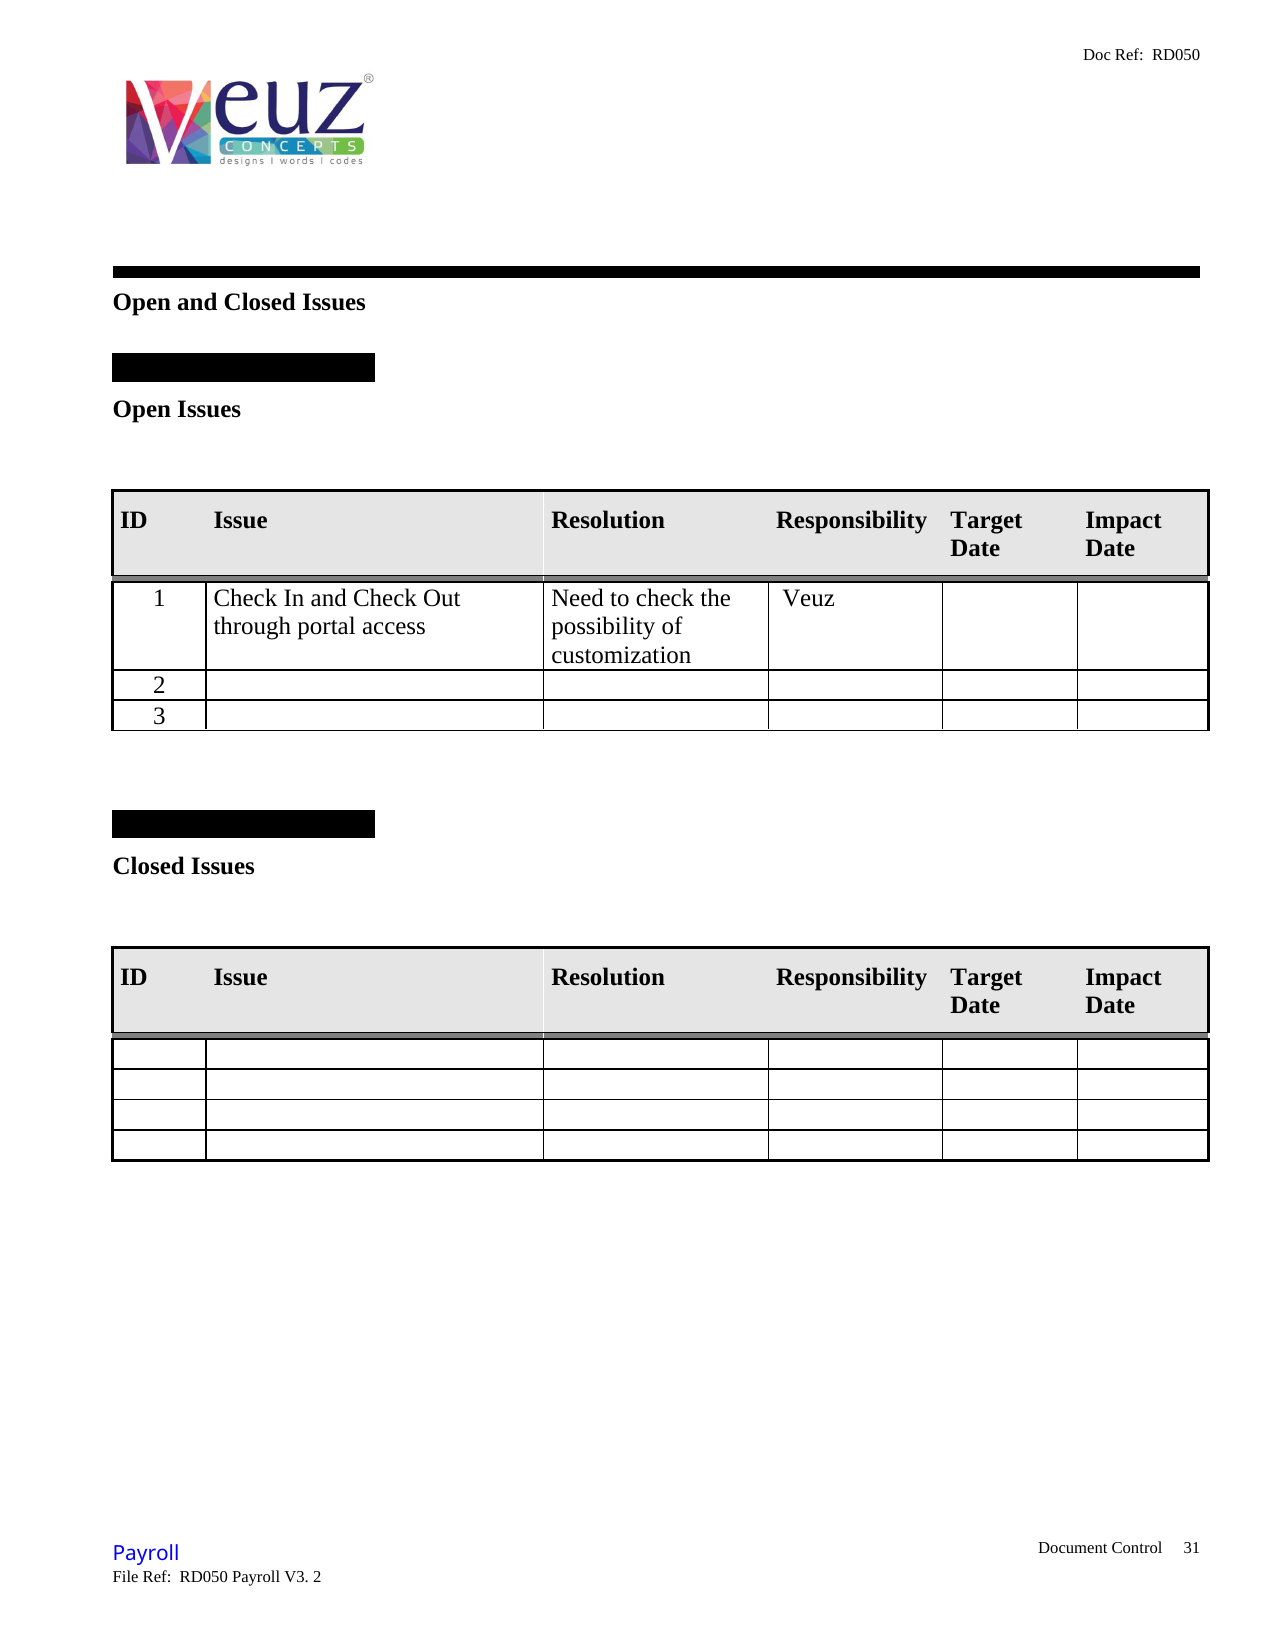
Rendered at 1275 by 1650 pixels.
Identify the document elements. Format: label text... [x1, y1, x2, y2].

subtitle Open and Closed Issues [112, 267, 1200, 315]
table_header ID [114, 949, 206, 1032]
table_cell [943, 1100, 1077, 1129]
table_cell [114, 1100, 205, 1129]
table_cell 2 [114, 671, 205, 699]
table_header Target Date [943, 492, 1078, 575]
table_cell [943, 1131, 1077, 1159]
table_cell 3 [114, 701, 205, 729]
table_cell [544, 1033, 768, 1038]
table_cell [114, 1040, 205, 1068]
table_cell [769, 701, 942, 729]
table_cell [112, 1033, 206, 1038]
table_cell [544, 701, 768, 729]
table_header Issue [206, 492, 543, 575]
table_cell [1078, 1033, 1208, 1038]
table_header Responsibility [768, 949, 943, 1032]
table_cell Need to check the possibility of customization [544, 583, 768, 669]
table_cell [943, 671, 1077, 699]
table_header Responsibility [768, 492, 943, 575]
table_cell [207, 701, 543, 729]
table_cell [943, 583, 1077, 669]
table_cell [544, 1040, 768, 1068]
table_cell [769, 1100, 942, 1129]
table_cell [1078, 576, 1208, 581]
table_header Target Date [943, 949, 1078, 1032]
table_header Impact Date [1078, 492, 1207, 575]
table_cell [768, 1033, 943, 1038]
table_cell Veuz [769, 583, 942, 669]
table_cell [206, 576, 543, 581]
table_cell [1078, 1131, 1207, 1159]
table_cell [1078, 583, 1207, 669]
table_cell [768, 576, 943, 581]
table_cell [943, 1033, 1078, 1038]
table_cell [544, 1070, 768, 1098]
table_cell [1078, 671, 1207, 699]
table_header ID [114, 492, 206, 575]
table_cell [207, 1100, 543, 1129]
table_cell [943, 1070, 1077, 1098]
table_cell [207, 1131, 543, 1159]
table_cell [943, 576, 1078, 581]
subtitle Open Issues [112, 394, 1200, 423]
table_cell [112, 576, 206, 581]
table_cell 1 [114, 583, 205, 669]
table_cell [207, 671, 543, 699]
table_cell [769, 671, 942, 699]
subtitle Closed Issues [112, 851, 1200, 880]
table_cell [943, 1040, 1077, 1068]
table_cell [114, 1131, 205, 1159]
table_cell [769, 1040, 942, 1068]
table_cell [544, 576, 768, 581]
table_header Issue [206, 949, 543, 1032]
table_cell [207, 1040, 543, 1068]
table_cell [207, 1070, 543, 1098]
picture [112, 64, 375, 177]
table_cell [544, 1100, 768, 1129]
table_header Impact Date [1078, 949, 1207, 1032]
table_cell [1078, 1100, 1207, 1129]
table_header Resolution [544, 949, 768, 1032]
table_cell [769, 1070, 942, 1098]
table_header Resolution [544, 492, 768, 575]
table_cell [943, 701, 1077, 729]
table_cell [206, 1033, 543, 1038]
table_cell Check In and Check Out through portal access [207, 583, 543, 669]
table_cell [544, 1131, 768, 1159]
table_cell [1078, 1040, 1207, 1068]
table_cell [1078, 1070, 1207, 1098]
table_cell [1078, 701, 1207, 729]
table_cell [114, 1070, 205, 1098]
table_cell [769, 1131, 942, 1159]
table_cell [544, 671, 768, 699]
